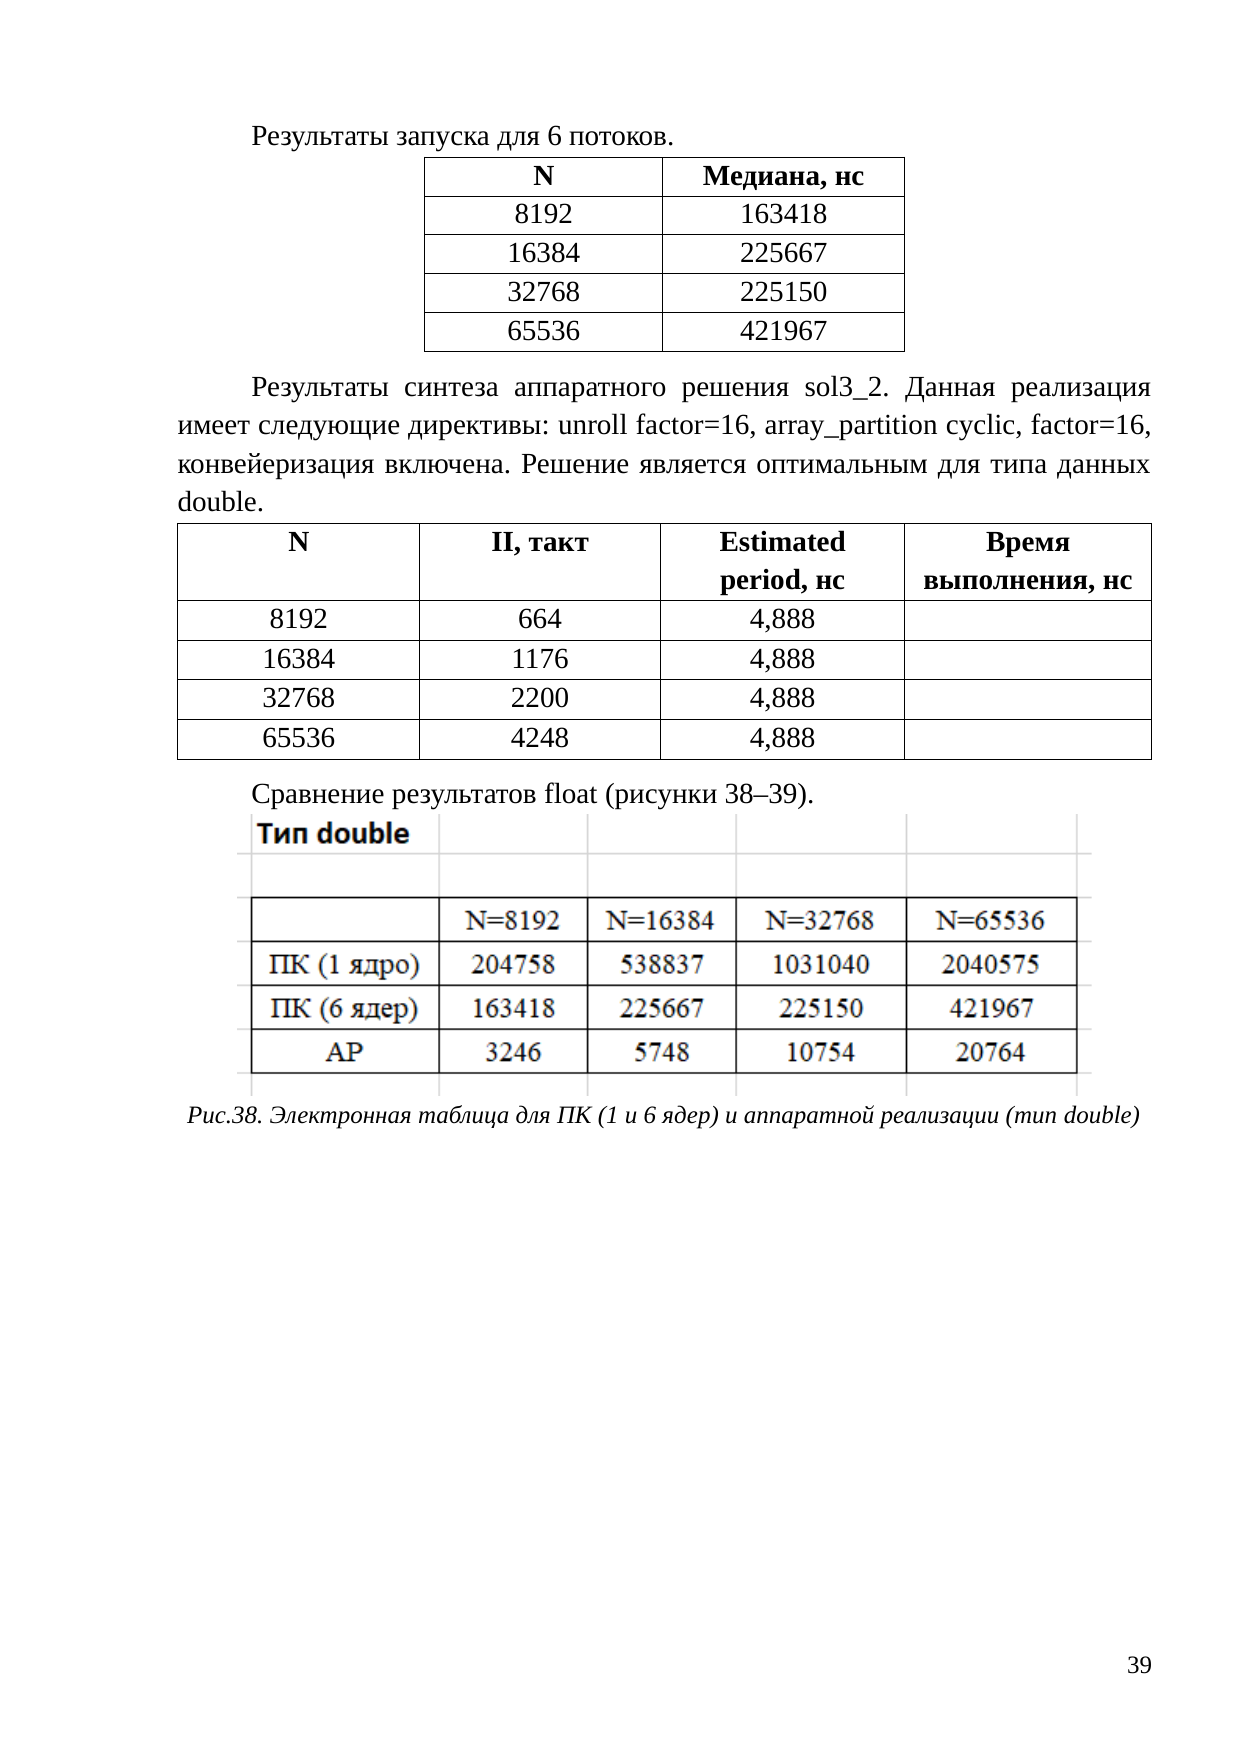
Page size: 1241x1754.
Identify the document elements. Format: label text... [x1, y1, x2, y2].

table_cell 2200 [420, 680, 660, 719]
table_cell 16384 [178, 641, 419, 679]
table_cell [905, 720, 1151, 758]
table_header Время выполнения, нс [905, 524, 1151, 600]
text Рис.38. Электронная таблица для ПК (1 и 6 ядер) и аппаратной реализации (тип double) [177, 1100, 1152, 1129]
table_header II, такт [420, 524, 660, 600]
table_cell [905, 641, 1151, 679]
table_cell 16384 [425, 235, 662, 273]
table_header Estimated period, нс [661, 524, 904, 600]
table_cell [905, 601, 1151, 640]
text Сравнение результатов float (рисунки 38–39). [177, 776, 1152, 810]
table_cell 4248 [420, 720, 660, 758]
text Результаты синтеза аппаратного решения sol3_2. Данная реализация имеет следующие директивы: unroll factor=16, array_partition cyclic, factor=16, конвейеризация включена. Решение является оптимальным для типа данных double. [177, 369, 1152, 518]
table_cell [905, 680, 1151, 719]
table_header N [425, 158, 662, 196]
table_cell 8192 [178, 601, 419, 640]
picture [237, 814, 1092, 1096]
table_cell 4,888 [661, 720, 904, 758]
table_cell 664 [420, 601, 660, 640]
table_cell 421967 [663, 313, 904, 351]
table_cell 65536 [178, 720, 419, 758]
table_cell 65536 [425, 313, 662, 351]
table_cell 225667 [663, 235, 904, 273]
table_cell 1176 [420, 641, 660, 679]
table_cell 4,888 [661, 601, 904, 640]
table_cell 32768 [425, 274, 662, 312]
table_cell 163418 [663, 197, 904, 234]
text Результаты запуска для 6 потоков. [177, 118, 1152, 152]
table_cell 225150 [663, 274, 904, 312]
table_cell 8192 [425, 197, 662, 234]
table_cell 4,888 [661, 641, 904, 679]
table_header N [178, 524, 419, 600]
table_cell 4,888 [661, 680, 904, 719]
table_header Медиана, нс [663, 158, 904, 196]
table_cell 32768 [178, 680, 419, 719]
